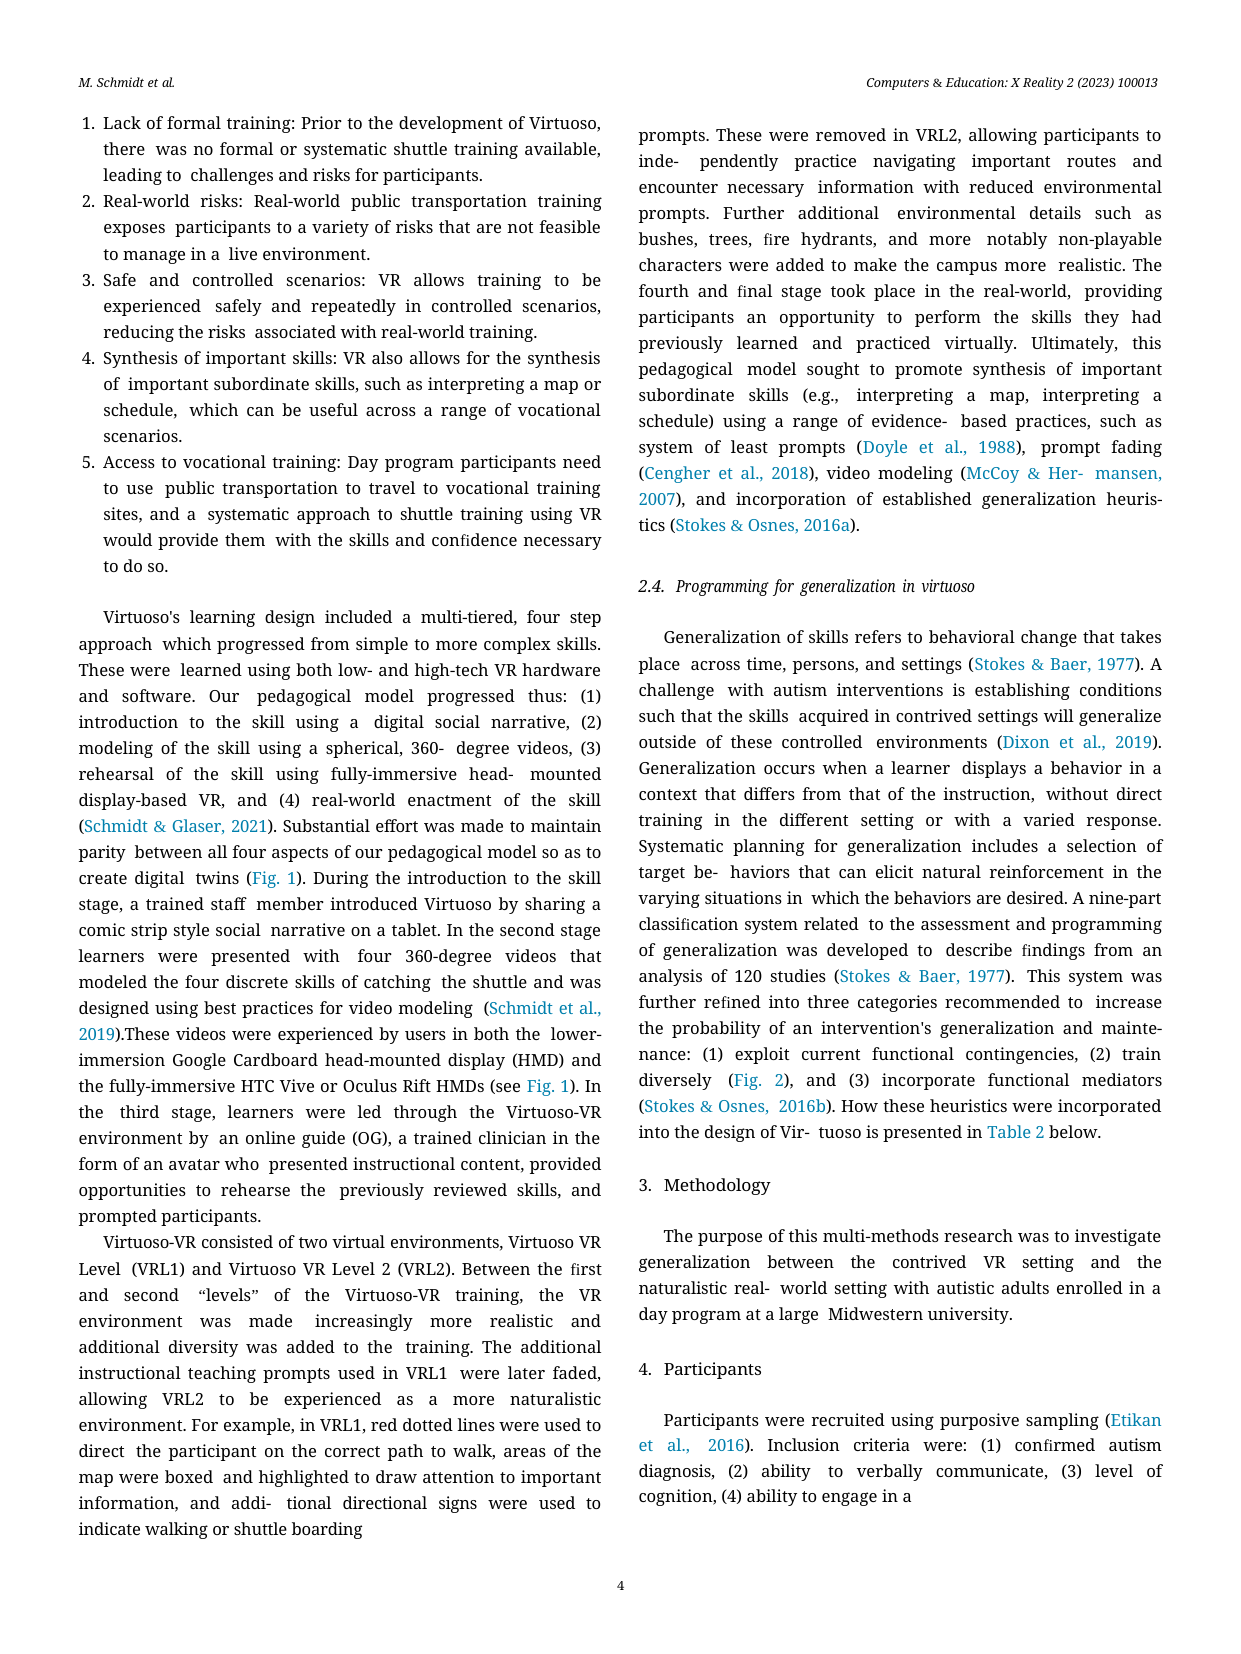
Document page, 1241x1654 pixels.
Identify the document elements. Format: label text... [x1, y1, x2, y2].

text Participants were recruited using purposive sampling (Etikan et al., 2016). Inclusion criteria were: (1) confirmed autism diagnosis, (2) ability to verbally communicate, (3) level of cognition, (4) ability to engage in a [638, 1408, 1162, 1508]
list Safe and controlled scenarios: VR allows training to be experienced safely and repeatedly in controlled scenarios, reducing the risks associated with real-world training. [82, 268, 602, 343]
list Programming for generalization in virtuoso [638, 575, 1173, 598]
list Synthesis of important skills: VR also allows for the synthesis of important subordinate skills, such as interpreting a map or schedule, which can be useful across a range of vocational scenarios. [82, 346, 602, 447]
picture [998, 1129, 1005, 1137]
text Virtuoso-VR consisted of two virtual environments, Virtuoso VR Level (VRL1) and Virtuoso VR Level 2 (VRL2). Between the first and second “levels” of the Virtuoso-VR training, the VR environment was made increasingly more realistic and additional diversity was added to the training. The additional instructional teaching prompts used in VRL1 were later faded, allowing VRL2 to be experienced as a more naturalistic environment. For example, in VRL1, red dotted lines were used to direct the participant on the correct path to walk, areas of the map were boxed and highlighted to draw attention to important information, and addi- tional directional signs were used to indicate walking or shuttle boarding [78, 1231, 602, 1540]
list Methodology [638, 1174, 1173, 1196]
list Access to vocational training: Day program participants need to use public transportation to travel to vocational training sites, and a systematic approach to shuttle training using VR would provide them with the skills and confidence necessary to do so. [82, 451, 602, 577]
text The purpose of this multi-methods research was to investigate generalization between the contrived VR setting and the naturalistic real- world setting with autistic adults enrolled in a day program at a large Midwestern university. [638, 1225, 1162, 1326]
list Real-world risks: Real-world public transportation training exposes participants to a variety of risks that are not feasible to manage in a live environment. [82, 190, 602, 265]
list Lack of formal training: Prior to the development of Virtuoso, there was no formal or systematic shuttle training available, leading to challenges and risks for participants. [82, 112, 601, 187]
list Participants [638, 1357, 1173, 1380]
picture [702, 1101, 707, 1109]
text Virtuoso's learning design included a multi-tiered, four step approach which progressed from simple to more complex skills. These were learned using both low- and high-tech VR hardware and software. Our pedagogical model progressed thus: (1) introduction to the skill using a digital social narrative, (2) modeling of the skill using a spherical, 360- degree videos, (3) rehearsal of the skill using fully-immersive head- mounted display-based VR, and (4) real-world enactment of the skill (Schmidt & Glaser, 2021). Substantial effort was made to maintain parity between all four aspects of our pedagogical model so as to create digital twins (Fig. 1). During the introduction to the skill stage, a trained staff member introduced Virtuoso by sharing a comic strip style social narrative on a tablet. In the second stage learners were presented with four 360-degree videos that modeled the four discrete skills of catching the shuttle and was designed using best practices for video modeling (Schmidt et al., 2019).These videos were experienced by users in both the lower-immersion Google Cardboard head-mounted display (HMD) and the fully-immersive HTC Vive or Oculus Rift HMDs (see Fig. 1). In the third stage, learners were led through the Virtuoso-VR environment by an online guide (OG), a trained clinician in the form of an avatar who presented instructional content, provided opportunities to rehearse the previously reviewed skills, and prompted participants. [78, 606, 602, 1228]
text prompts. These were removed in VRL2, allowing participants to inde- pendently practice navigating important routes and encounter necessary information with reduced environmental prompts. Further additional environmental details such as bushes, trees, fire hydrants, and more notably non-playable characters were added to make the campus more realistic. The fourth and final stage took place in the real-world, providing participants an opportunity to perform the skills they had previously learned and practiced virtually. Ultimately, this pedagogical model sought to promote synthesis of important subordinate skills (e.g., interpreting a map, interpreting a schedule) using a range of evidence- based practices, such as system of least prompts (Doyle et al., 1988), prompt fading (Cengher et al., 2018), video modeling (McCoy & Her- mansen, 2007), and incorporation of established generalization heuris- tics (Stokes & Osnes, 2016a). [638, 123, 1162, 537]
text Generalization of skills refers to behavioral change that takes place across time, persons, and settings (Stokes & Baer, 1977). A challenge with autism interventions is establishing conditions such that the skills acquired in contrived settings will generalize outside of these controlled environments (Dixon et al., 2019). Generalization occurs when a learner displays a behavior in a context that differs from that of the instruction, without direct training in the different setting or with a varied response. Systematic planning for generalization includes a selection of target be- haviors that can elicit natural reinforcement in the varying situations in which the behaviors are desired. A nine-part classification system related to the assessment and programming of generalization was developed to describe findings from an analysis of 120 studies (Stokes & Baer, 1977). This system was further refined into three categories recommended to increase the probability of an intervention's generalization and mainte- nance: (1) exploit current functional contingencies, (2) train diversely (Fig. 2), and (3) incorporate functional mediators (Stokes & Osnes, 2016b). How these heuristics were incorporated into the design of Vir- tuoso is presented in Table 2 below. [638, 626, 1162, 1143]
